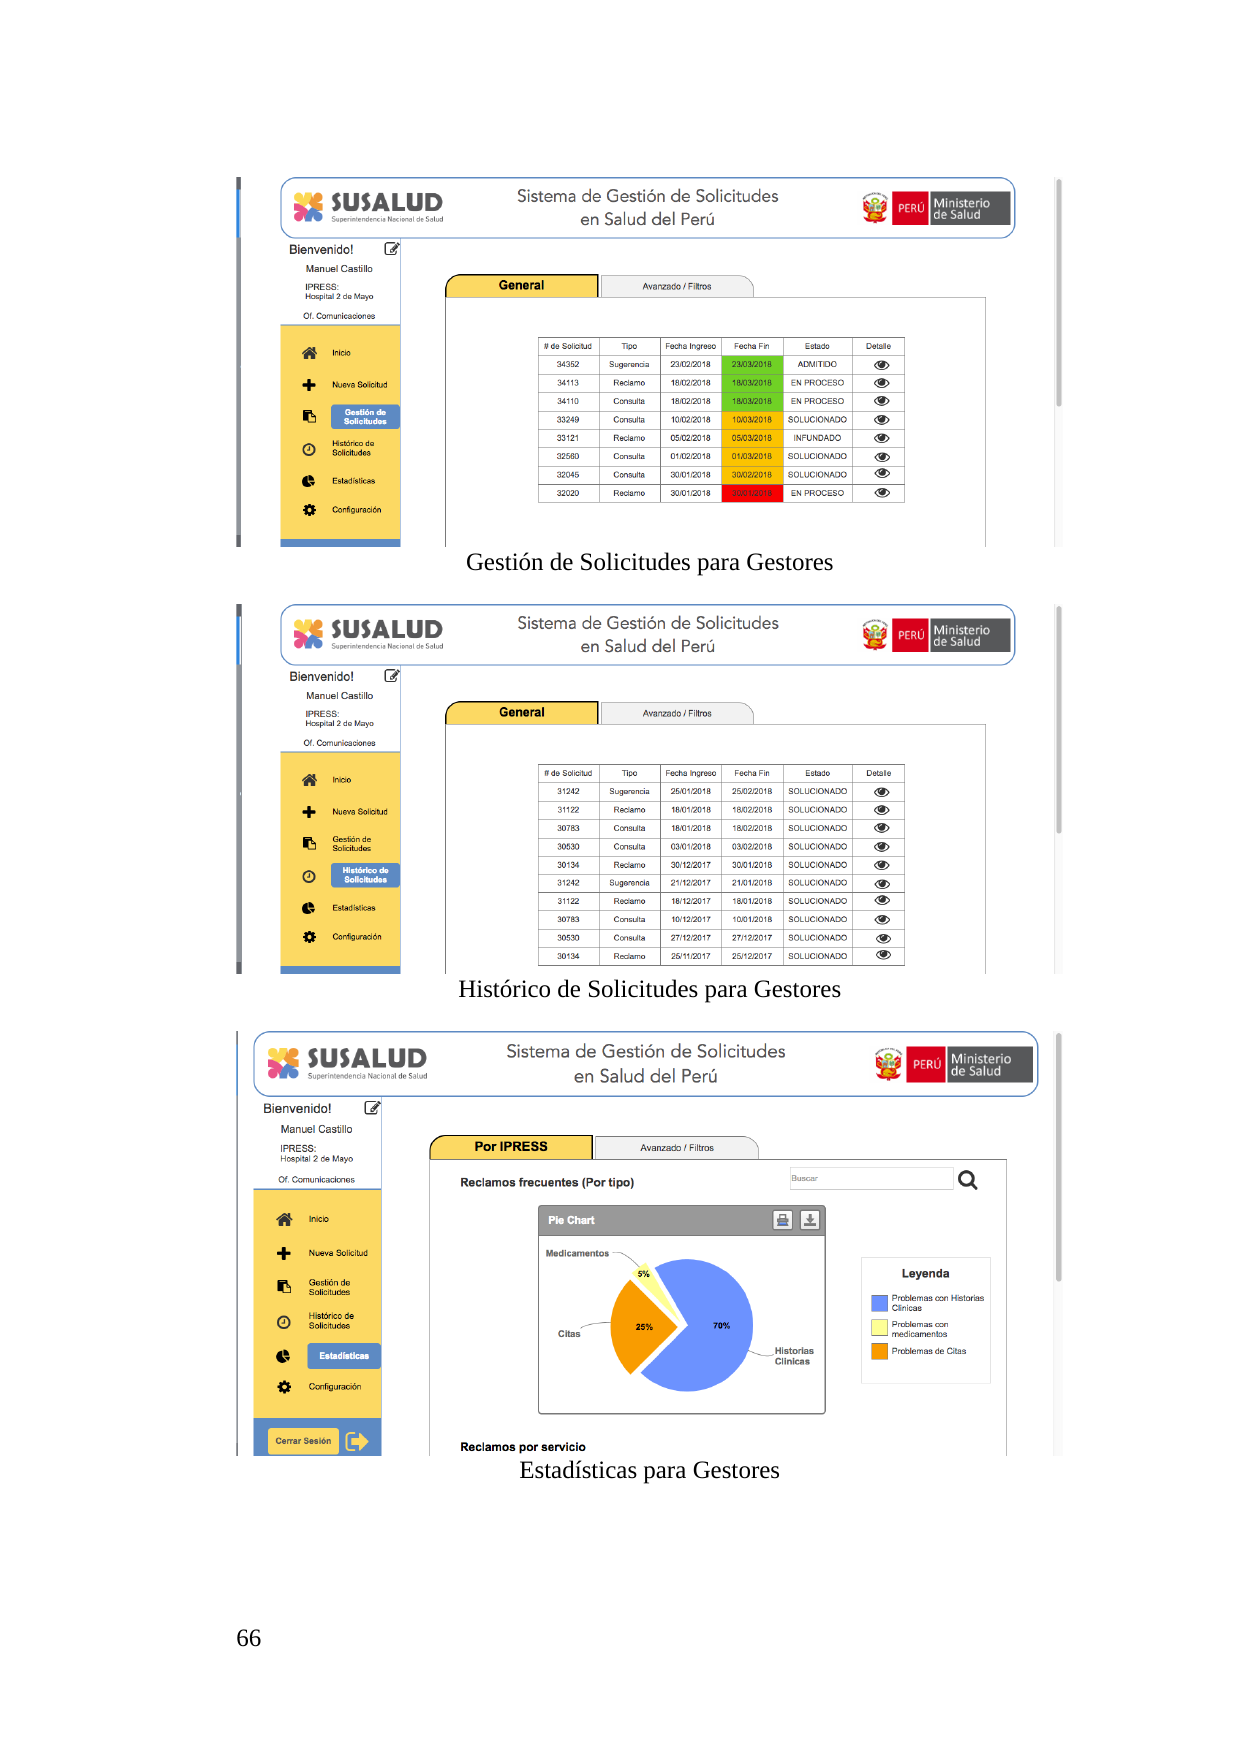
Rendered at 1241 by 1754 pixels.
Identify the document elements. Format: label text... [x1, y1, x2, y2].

text Histórico de Solicitudes para Gestores [236, 974, 1063, 1003]
picture [236, 1031, 1063, 1456]
text Estadísticas para Gestores [236, 1456, 1063, 1484]
picture [236, 177, 1063, 547]
picture [236, 604, 1063, 974]
text Gestión de Solicitudes para Gestores [236, 547, 1063, 576]
